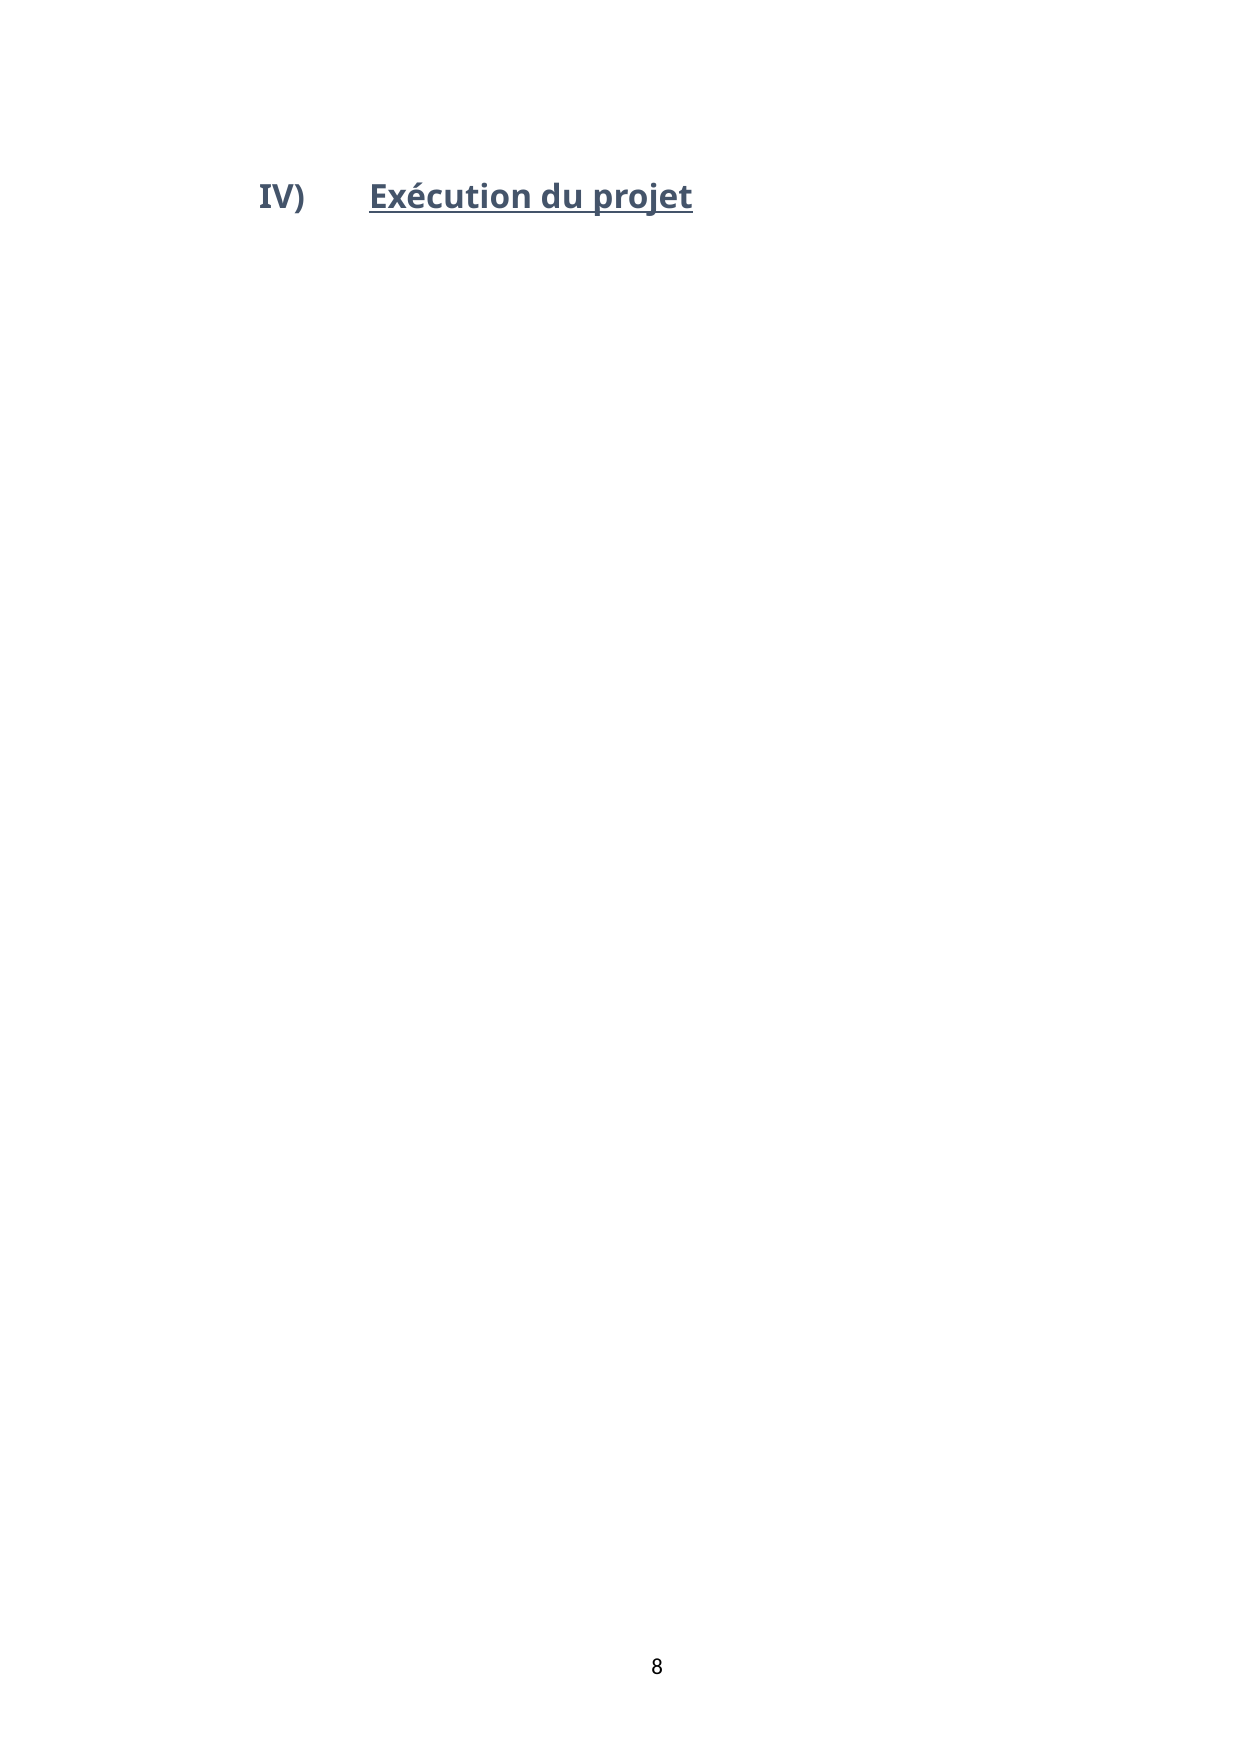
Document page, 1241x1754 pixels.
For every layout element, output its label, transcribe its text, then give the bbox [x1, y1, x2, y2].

subtitle Exécution du projet [185, 173, 1093, 218]
